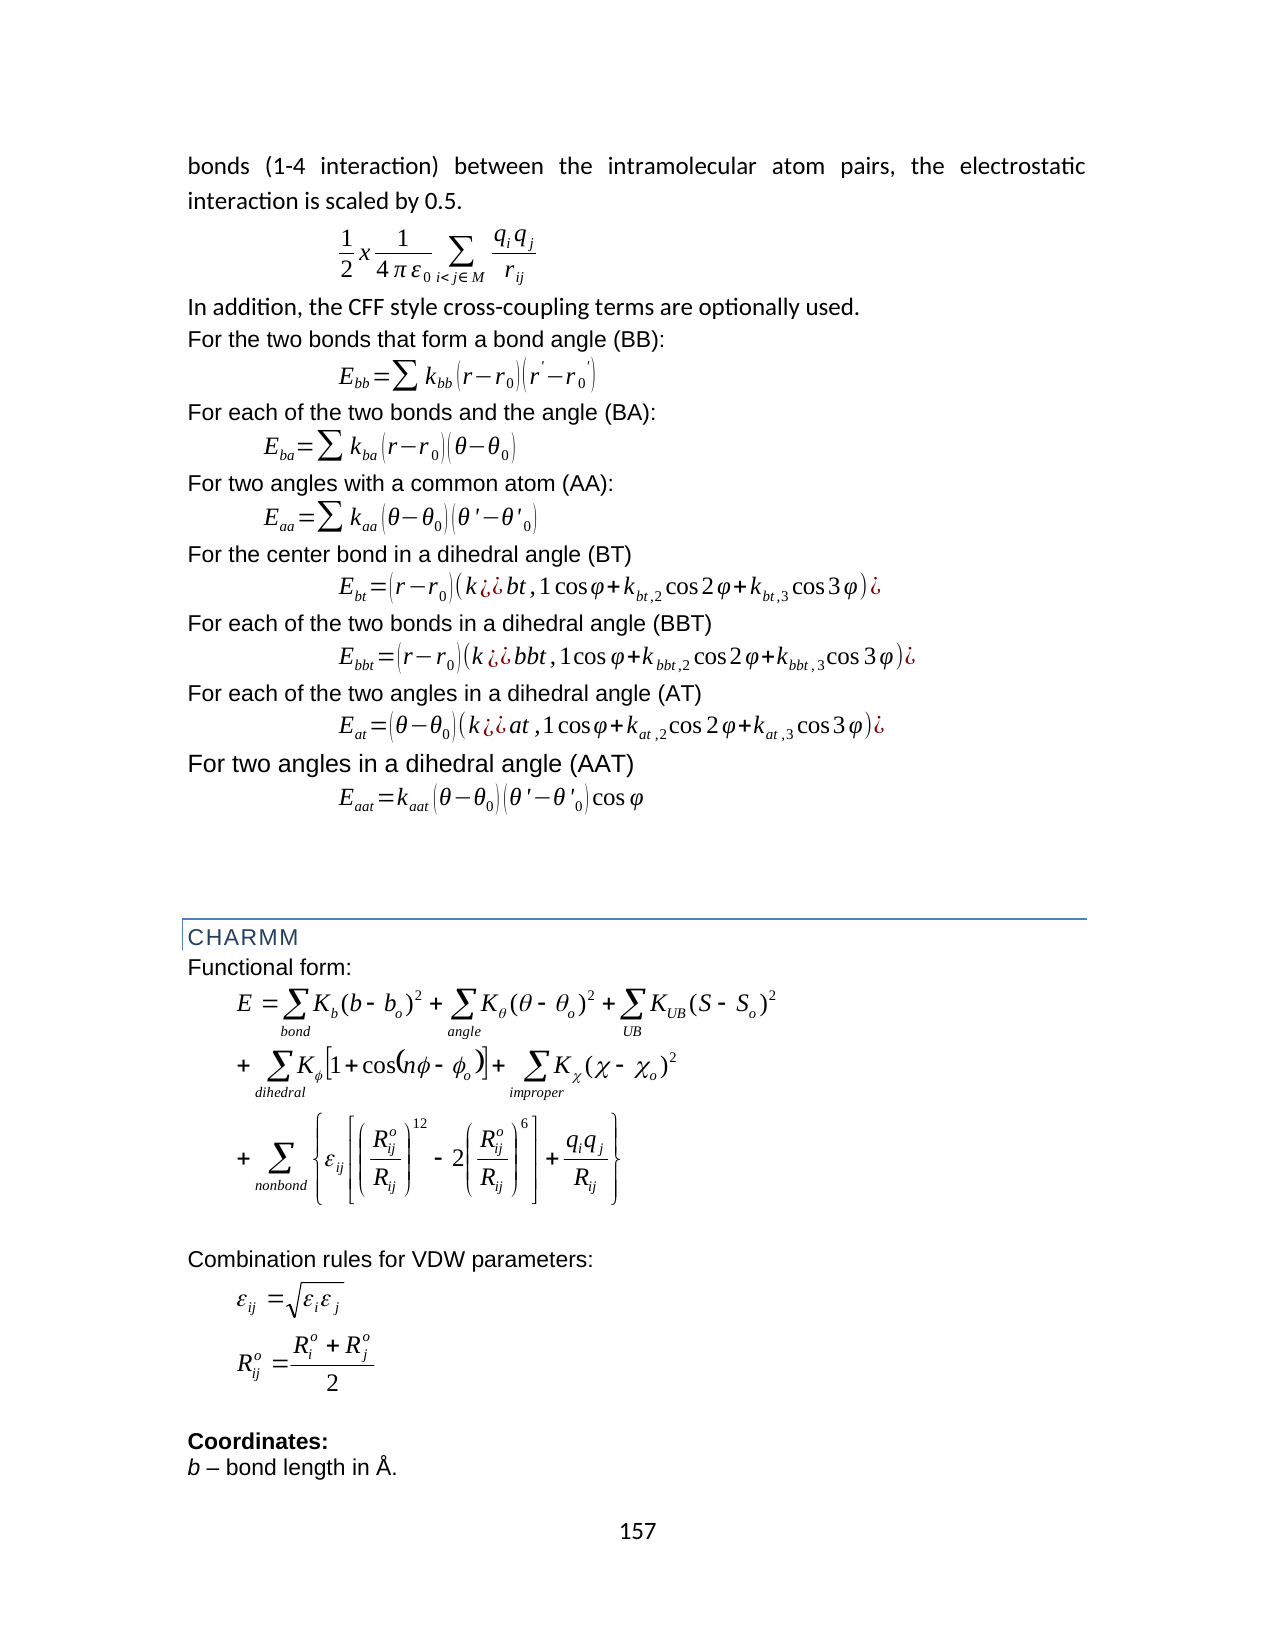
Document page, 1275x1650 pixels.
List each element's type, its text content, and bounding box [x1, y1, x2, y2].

text For each of the two bonds and the angle (BA): [187, 399, 1087, 426]
text For two angles in a dihedral angle (AAT) [187, 749, 1087, 778]
text Functional form: [187, 954, 1087, 980]
text For the two bonds that form a bond angle (BB): [187, 326, 1087, 352]
text b – bond length in Å. [187, 1454, 1087, 1480]
text For each of the two angles in a dihedral angle (AT) [187, 680, 1087, 706]
text For the center bond in a dihedral angle (BT) [187, 541, 1087, 567]
text Coordinates: [187, 1428, 1087, 1454]
text For each of the two bonds in a dihedral angle (BBT) [187, 610, 1087, 637]
subtitle CHARMM [183, 920, 1087, 950]
text In addition, the CFF style cross-coupling terms are optionally used. [187, 291, 1087, 321]
text Combination rules for VDW parameters: [187, 1246, 1087, 1272]
text For two angles with a common atom (AA): [187, 470, 1087, 496]
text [187, 150, 1087, 216]
